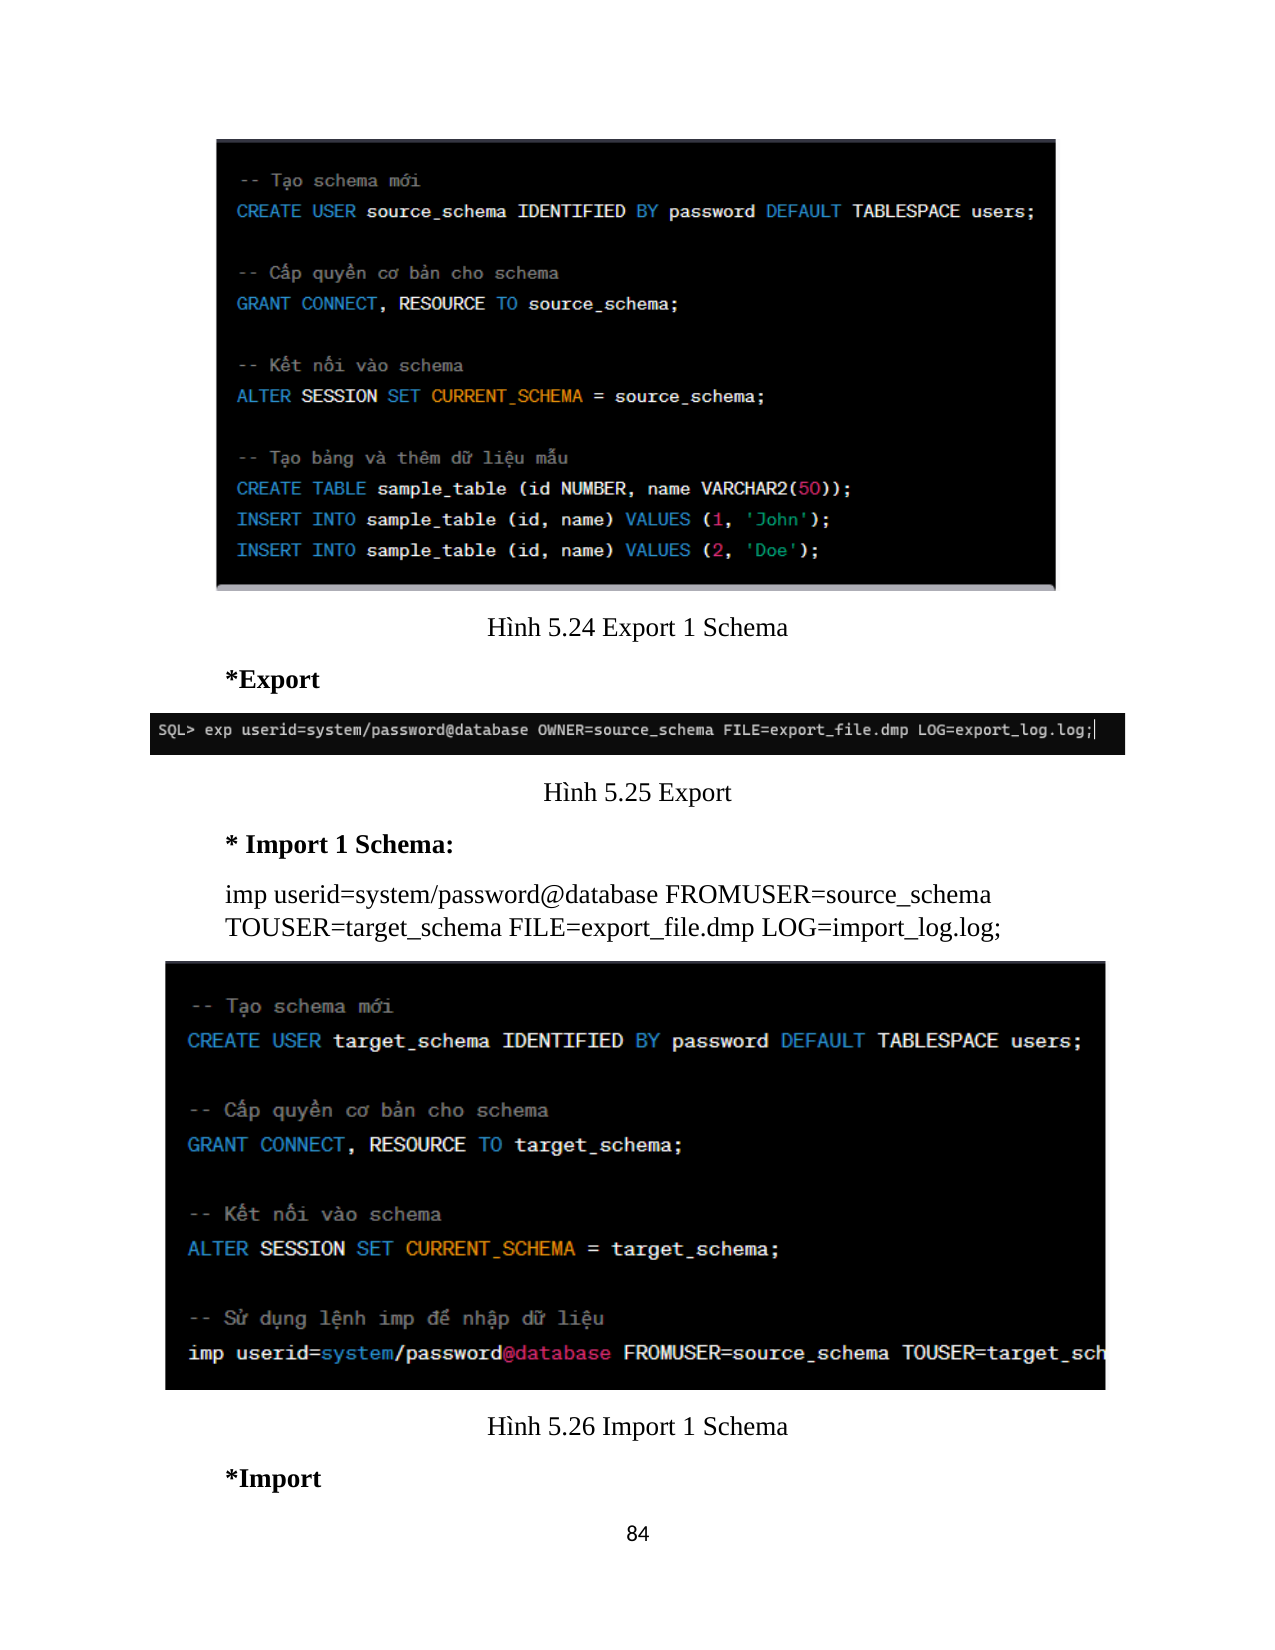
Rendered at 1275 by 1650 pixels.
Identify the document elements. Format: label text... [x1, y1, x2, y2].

text imp userid=system/password@database FROMUSER=source_schema TOUSER=target_schema FILE=export_file.dmp LOG=import_log.log; [225, 878, 1125, 943]
text Hình 5.26 Import 1 Schema [150, 1410, 1125, 1441]
text Hình 5.24 Export 1 Schema [150, 612, 1125, 643]
picture [150, 713, 1125, 755]
picture [165, 961, 1110, 1390]
picture [215, 139, 1060, 591]
text *Import [225, 1462, 1125, 1493]
text *Export [225, 663, 1125, 695]
text * Import 1 Schema: [150, 828, 1125, 859]
text Hình 5.25 Export [150, 776, 1125, 807]
